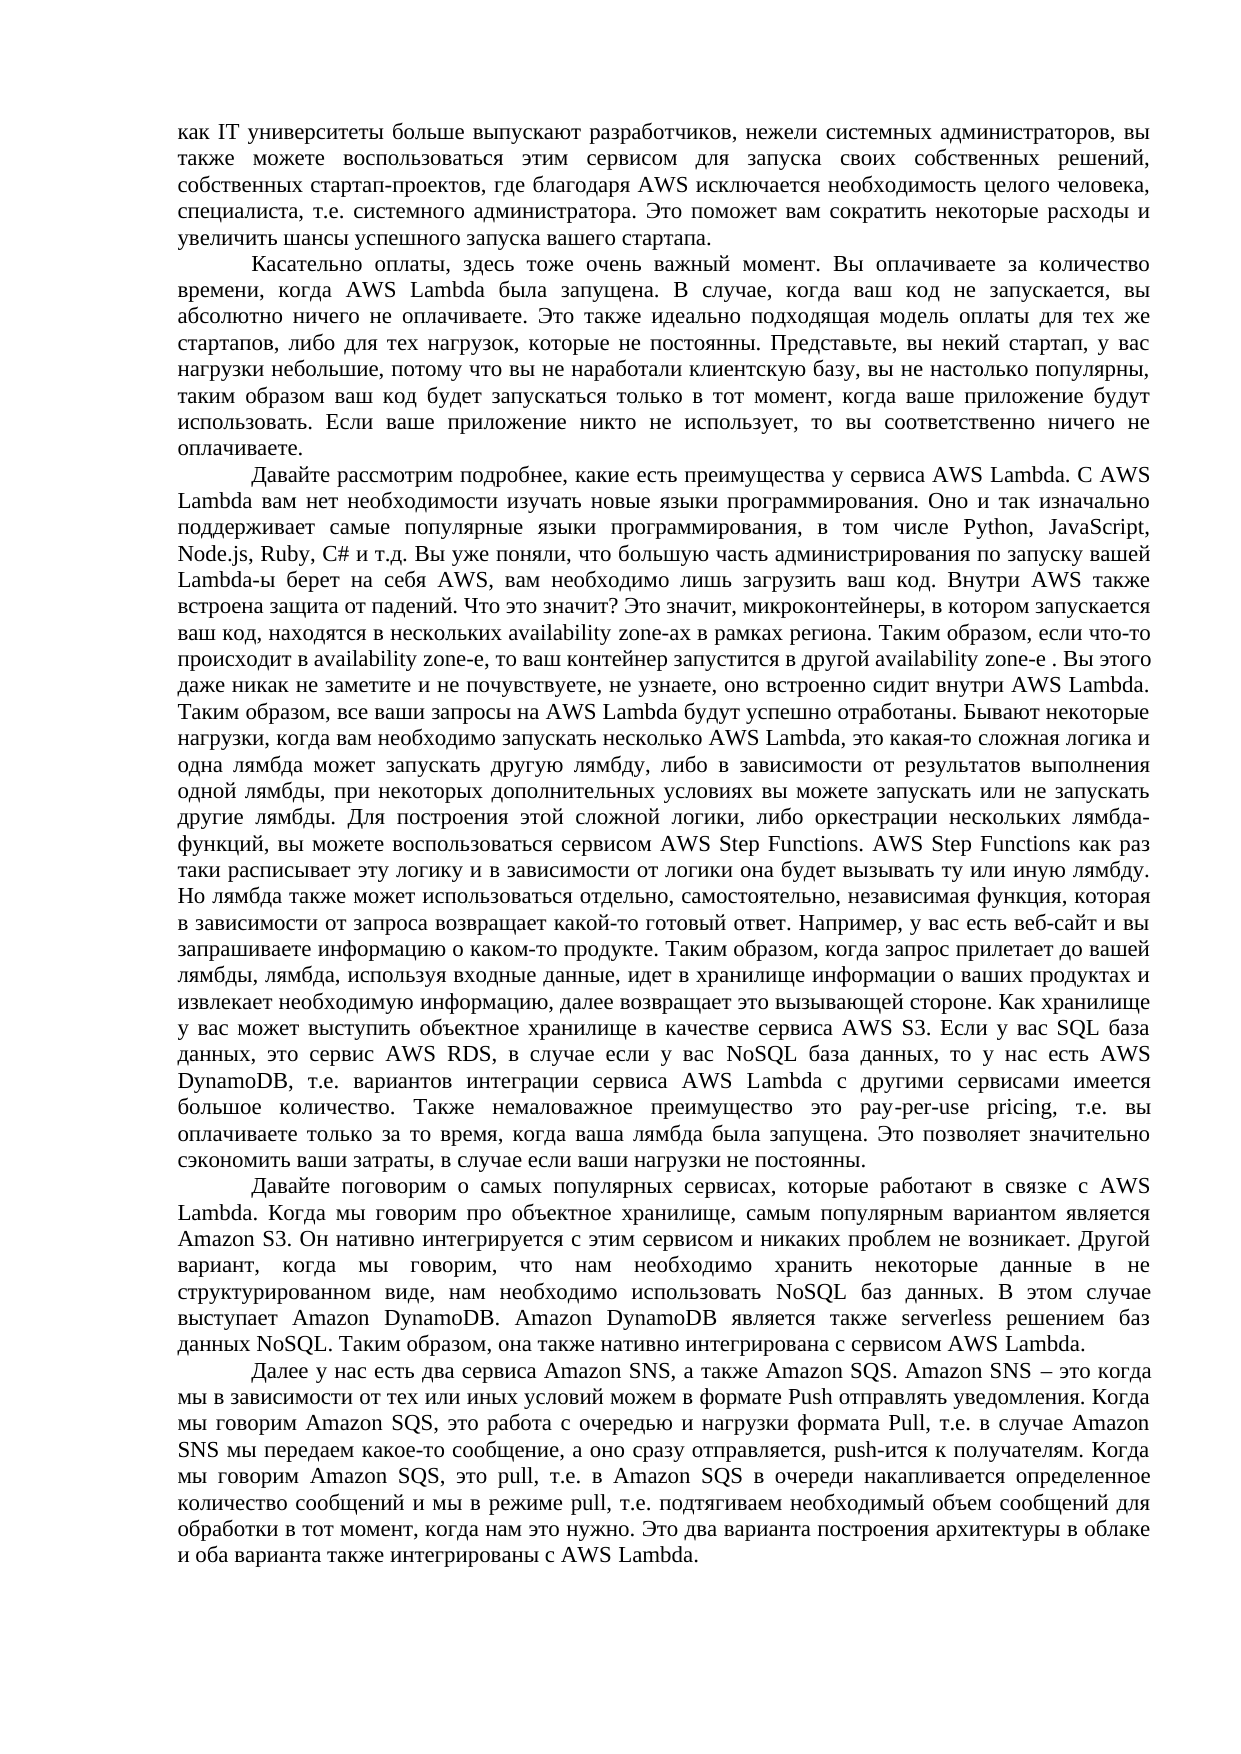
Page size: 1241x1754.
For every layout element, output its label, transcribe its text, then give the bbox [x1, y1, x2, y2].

text Давайте рассмотрим подробнее, какие есть преимущества у сервиса AWS Lambda. С AWS Lambda вам нет необходимости изучать новые языки программирования. Оно и так изначально поддерживает самые популярные языки программирования, в том числе Python, JavaScript, Node.js, Ruby, C# и т.д. Вы уже поняли, что большую часть администрирования по запуску вашей Lambda-ы берет на себя AWS, вам необходимо лишь загрузить ваш код. Внутри AWS также встроена защита от падений. Что это значит? Это значит, микроконтейнеры, в котором запускается ваш код, находятся в нескольких availability zone-ах в рамках региона. Таким образом, если что-то происходит в availability zone-e, то ваш контейнер запустится в другой availability zone-e . Вы этого даже никак не заметите и не почувствуете, не узнаете, оно встроенно сидит внутри AWS Lambda. Таким образом, все ваши запросы на AWS Lambda будут успешно отработаны. Бывают некоторые нагрузки, когда вам необходимо запускать несколько AWS Lambda, это какая-то сложная логика и одна лямбда может запускать другую лямбду, либо в зависимости от результатов выполнения одной лямбды, при некоторых дополнительных условиях вы можете запускать или не запускать другие лямбды. Для построения этой сложной логики, либо оркестрации нескольких лямбда-функций, вы можете воспользоваться сервисом AWS Step Functions. AWS Step Functions как раз таки расписывает эту логику и в зависимости от логики она будет вызывать ту или иную лямбду. Но лямбда также может использоваться отдельно, самостоятельно, независимая функция, которая в зависимости от запроса возвращает какой-то готовый ответ. Например, у вас есть веб-сайт и вы запрашиваете информацию о каком-то продукте. Таким образом, когда запрос прилетает до вашей лямбды, лямбда, используя входные данные, идет в хранилище информации о ваших продуктах и извлекает необходимую информацию, далее возвращает это вызывающей стороне. Как хранилище у вас может выступить объектное хранилище в качестве сервиса AWS S3. Если у вас SQL база данных, это сервис AWS RDS, в случае если у вас NoSQL база данных, то у нас есть AWS DynamoDB, т.е. вариантов интеграции сервиса AWS Lambda с другими сервисами имеется большое количество. Также немаловажное преимущество это pay-per-use pricing, т.е. вы оплачиваете только за то время, когда ваша лямбда была запущена. Это позволяет значительно сэкономить ваши затраты, в случае если ваши нагрузки не постоянны. [177, 461, 1152, 1172]
text Далее у нас есть два сервиса Amazon SNS, а также Amazon SQS. Amazon SNS – это когда мы в зависимости от тех или иных условий можем в формате Push отправлять уведомления. Когда мы говорим Amazon SQS, это работа с очередью и нагрузки формата Pull, т.е. в случае Amazon SNS мы передаем какое-то сообщение, а оно сразу отправляется, push-ится к получателям. Когда мы говорим Amazon SQS, это pull, т.е. в Amazon SQS в очереди накапливается определенное количество сообщений и мы в режиме pull, т.е. подтягиваем необходимый объем сообщений для обработки в тот момент, когда нам это нужно. Это два варианта построения архитектуры в облаке и оба варианта также интегрированы с AWS Lambda. [177, 1357, 1152, 1568]
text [177, 118, 1152, 250]
text Касательно оплаты, здесь тоже очень важный момент. Вы оплачиваете за количество времени, когда AWS Lambda была запущена. В случае, когда ваш код не запускается, вы абсолютно ничего не оплачиваете. Это также идеально подходящая модель оплаты для тех же стартапов, либо для тех нагрузок, которые не постоянны. Представьте, вы некий стартап, у вас нагрузки небольшие, потому что вы не наработали клиентскую базу, вы не настолько популярны, таким образом ваш код будет запускаться только в тот момент, когда ваше приложение будут использовать. Если ваше приложение никто не использует, то вы соответственно ничего не оплачиваете. [177, 250, 1152, 461]
text Давайте поговорим о самых популярных сервисах, которые работают в связке с AWS Lambda. Когда мы говорим про объектное хранилище, самым популярным вариантом является Amazon S3. Он нативно интегрируется с этим сервисом и никаких проблем не возникает. Другой вариант, когда мы говорим, что нам необходимо хранить некоторые данные в не структурированном виде, нам необходимо использовать NoSQL баз данных. В этом случае выступает Amazon DynamoDB. Amazon DynamoDB является также serverless решением баз данных NoSQL. Таким образом, она также нативно интегрирована с сервисом AWS Lambda. [177, 1172, 1152, 1357]
